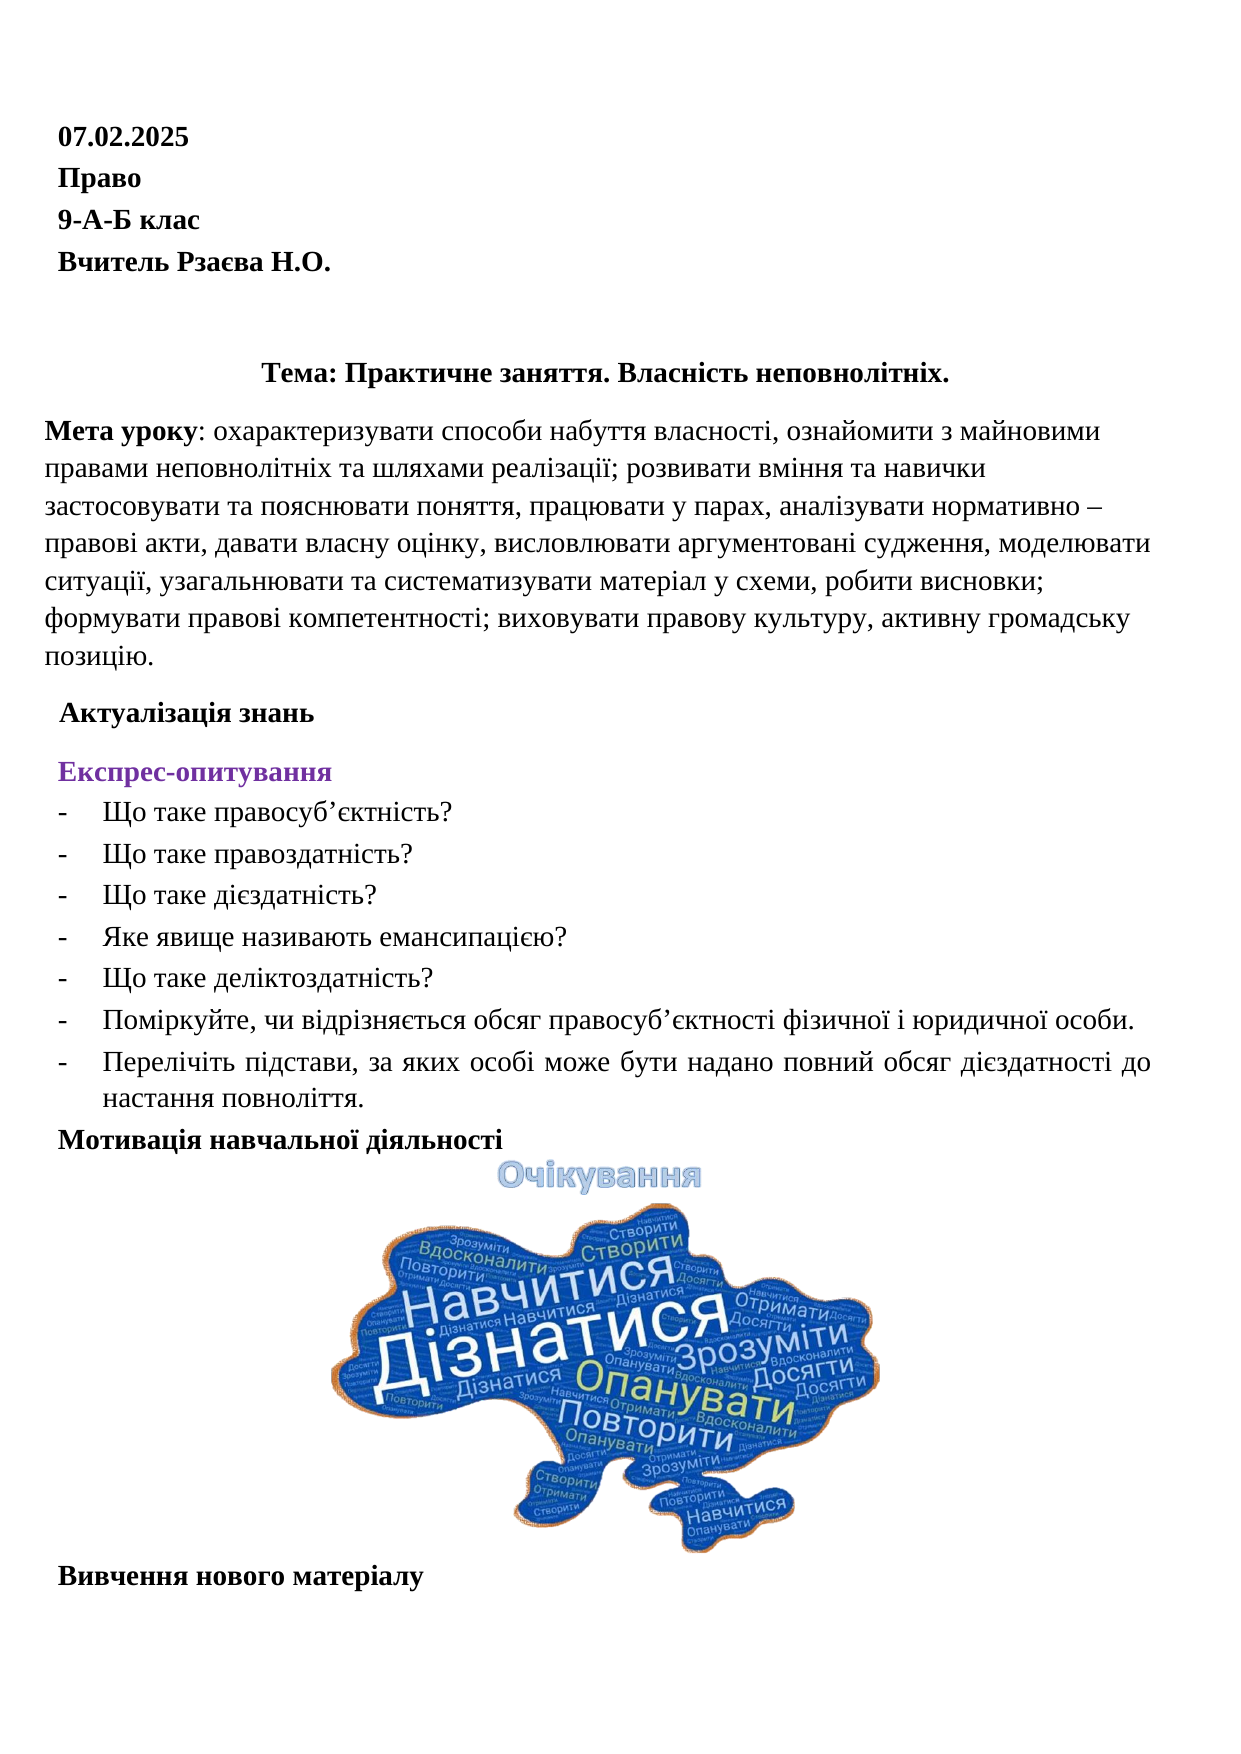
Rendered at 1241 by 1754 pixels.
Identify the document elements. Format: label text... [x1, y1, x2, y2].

text Вчитель Рзаєва Н.О. [58, 244, 888, 277]
list Поміркуйте, чи відрізняється обсяг правосуб’єктності фізичної і юридичної особи. [58, 1002, 1152, 1036]
list Що таке правоздатність? [58, 836, 1152, 869]
list Перелічіть підстави, за яких особі може бути надано повний обсяг дієздатності до настання повноліття. [58, 1044, 1152, 1114]
subtitle Експрес-опитування [58, 754, 1151, 787]
list Що таке дієздатність? [58, 877, 1152, 911]
text Мета уроку: охарактеризувати способи набуття власності, ознайомити з майновими правами неповнолітніх та шляхами реалізації; розвивати вміння та навички застосовувати та пояснювати поняття, працювати у парах, аналізувати нормативно – правові акти, давати власну оцінку, висловлювати аргументовані судження, моделювати ситуації, узагальнювати та систематизувати матеріал у схеми, робити висновки; формувати правові компетентності; виховувати правову культуру, активну громадську позицію. [44, 413, 1152, 671]
text 07.02.2025 [58, 119, 888, 152]
text 9-А-Б клас [58, 202, 888, 236]
picture [326, 1159, 892, 1556]
text Вивчення нового матеріалу [58, 1558, 888, 1592]
list Що таке правосуб’єктність? [58, 794, 1152, 828]
list Що таке деліктоздатність? [58, 961, 1152, 994]
list Яке явище називають емансипацією? [58, 919, 1152, 953]
text Актуалізація знань [44, 695, 888, 729]
text Тема: Практичне заняття. Власність неповнолітніх. [44, 355, 1152, 388]
text Мотивація навчальної діяльності [58, 1122, 888, 1155]
text Право [58, 160, 888, 194]
